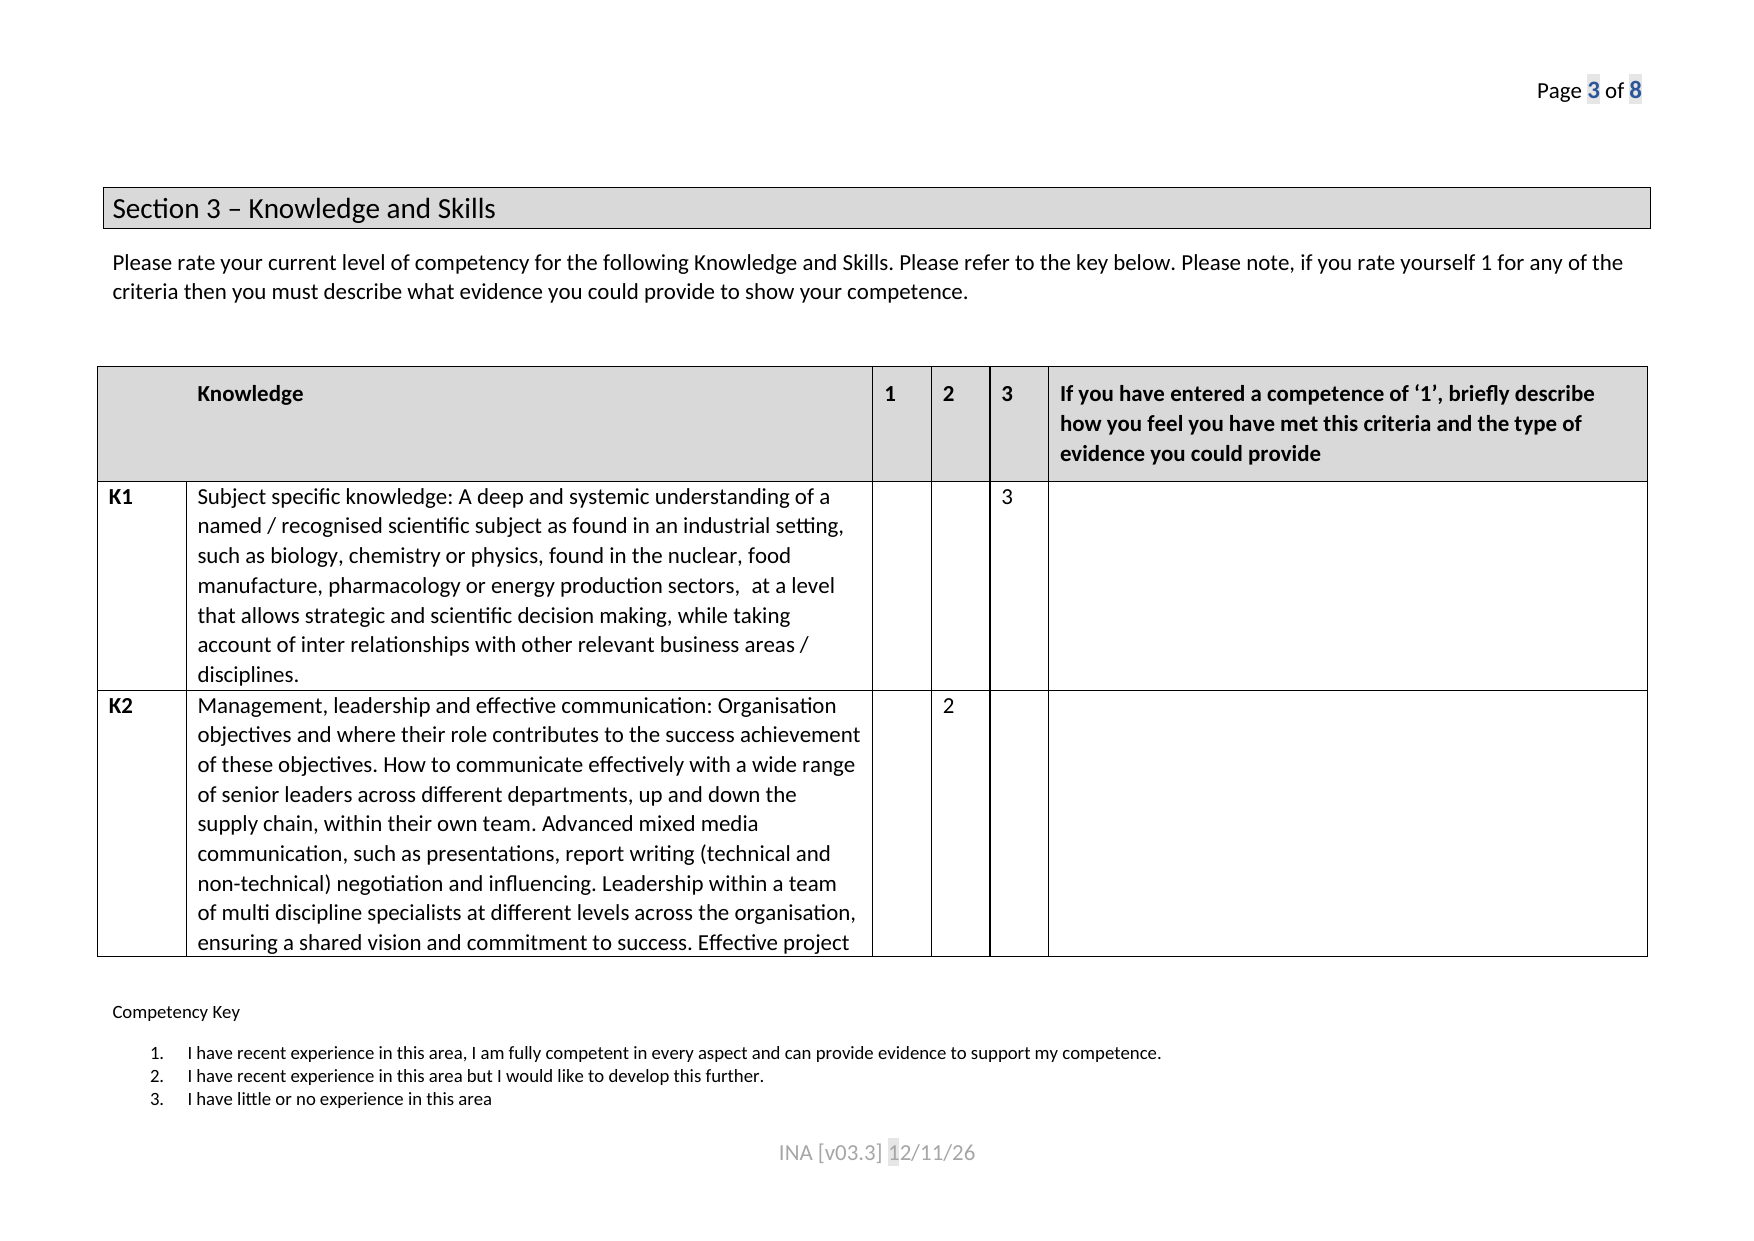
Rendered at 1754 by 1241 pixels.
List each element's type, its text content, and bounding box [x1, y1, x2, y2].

table_cell 2 [932, 691, 989, 956]
table_header Knowledge [186, 367, 872, 481]
table_cell [991, 691, 1048, 956]
table_cell [932, 482, 989, 690]
table_cell Subject specific knowledge: A deep and systemic understanding of a named / recognised scientific subject as found in an industrial setting, such as biology, chemistry or physics, found in the nuclear, food manufacture, pharmacology or energy production sectors, at a level that allows strategic and scientific decision making, while taking account of inter relationships with other relevant business areas / disciplines. [187, 482, 872, 690]
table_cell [187, 691, 872, 956]
table_cell [1049, 691, 1647, 956]
table_header 2 [932, 367, 989, 481]
table_header [98, 367, 186, 481]
table_cell [873, 691, 931, 956]
table_cell K1 [98, 482, 186, 690]
table_cell 3 [991, 482, 1048, 690]
table_header 3 [991, 367, 1048, 481]
table_cell [1049, 482, 1647, 690]
table_cell K2 [98, 691, 186, 956]
table_header 1 [873, 367, 931, 481]
text Section 3 – Knowledge and Skills [104, 188, 1650, 228]
table_cell [873, 482, 931, 690]
text Please rate your current level of competency for the following Knowledge and Skills. Please refer to the key below. Please note, if you rate yourself 1 for any of the criteria then you must describe what evidence you could provide to show your competence. [112, 248, 1642, 305]
table_header If you have entered a competence of ‘1’, briefly describe how you feel you have met this criteria and the type of evidence you could provide [1049, 367, 1647, 481]
